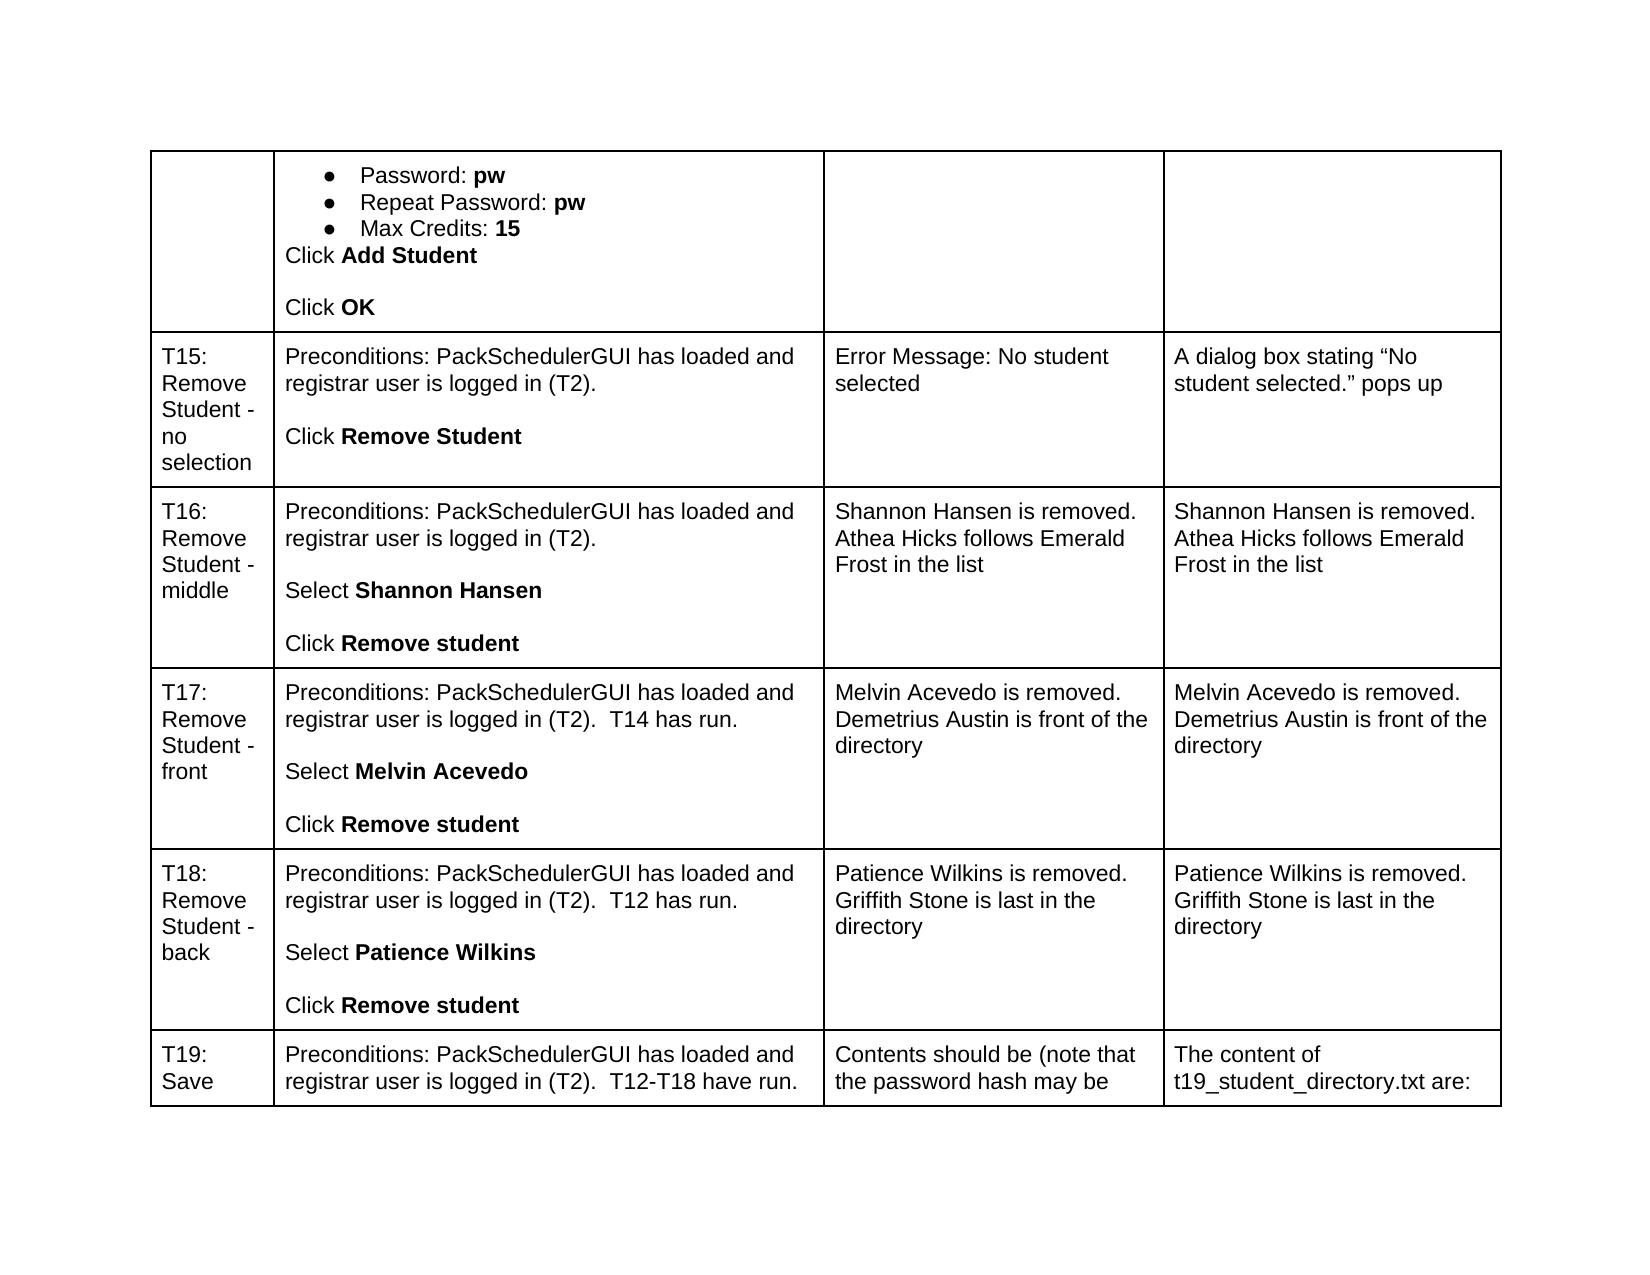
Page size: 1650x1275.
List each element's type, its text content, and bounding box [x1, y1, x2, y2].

table_cell Preconditions: PackSchedulerGUI has loaded and registrar user is logged in (T2). Click Remove Student [275, 333, 823, 486]
table_cell Patience Wilkins is removed. Griffith Stone is last in the directory [1165, 850, 1500, 1029]
table_cell Shannon Hansen is removed. Athea Hicks follows Emerald Frost in the list [1165, 488, 1500, 667]
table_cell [152, 152, 273, 331]
table_cell T16: Remove Student - middle [152, 488, 273, 667]
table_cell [275, 152, 823, 331]
table_cell Melvin Acevedo is removed. Demetrius Austin is front of the directory [1165, 669, 1500, 848]
table_cell Preconditions: PackSchedulerGUI has loaded and registrar user is logged in (T2). Select Shannon Hansen Click Remove student [275, 488, 823, 667]
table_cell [1165, 1031, 1500, 1104]
table_cell T18: Remove Student - back [152, 850, 273, 1029]
table_cell Patience Wilkins is removed. Griffith Stone is last in the directory [825, 850, 1163, 1029]
table_cell Error Message: No student selected [825, 333, 1163, 486]
table_cell T15: Remove Student - no selection [152, 333, 273, 486]
table_cell Melvin Acevedo is removed. Demetrius Austin is front of the directory [825, 669, 1163, 848]
table_cell T17: Remove Student - front [152, 669, 273, 848]
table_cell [825, 152, 1163, 331]
table_cell A dialog box stating “No student selected.” pops up [1165, 333, 1500, 486]
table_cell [275, 1031, 823, 1104]
table_cell Shannon Hansen is removed. Athea Hicks follows Emerald Frost in the list [825, 488, 1163, 667]
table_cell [825, 1031, 1163, 1104]
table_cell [152, 1031, 273, 1104]
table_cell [1165, 152, 1500, 331]
table_cell Preconditions: PackSchedulerGUI has loaded and registrar user is logged in (T2). T14 has run. Select Melvin Acevedo Click Remove student [275, 669, 823, 848]
table_cell Preconditions: PackSchedulerGUI has loaded and registrar user is logged in (T2). T12 has run. Select Patience Wilkins Click Remove student [275, 850, 823, 1029]
